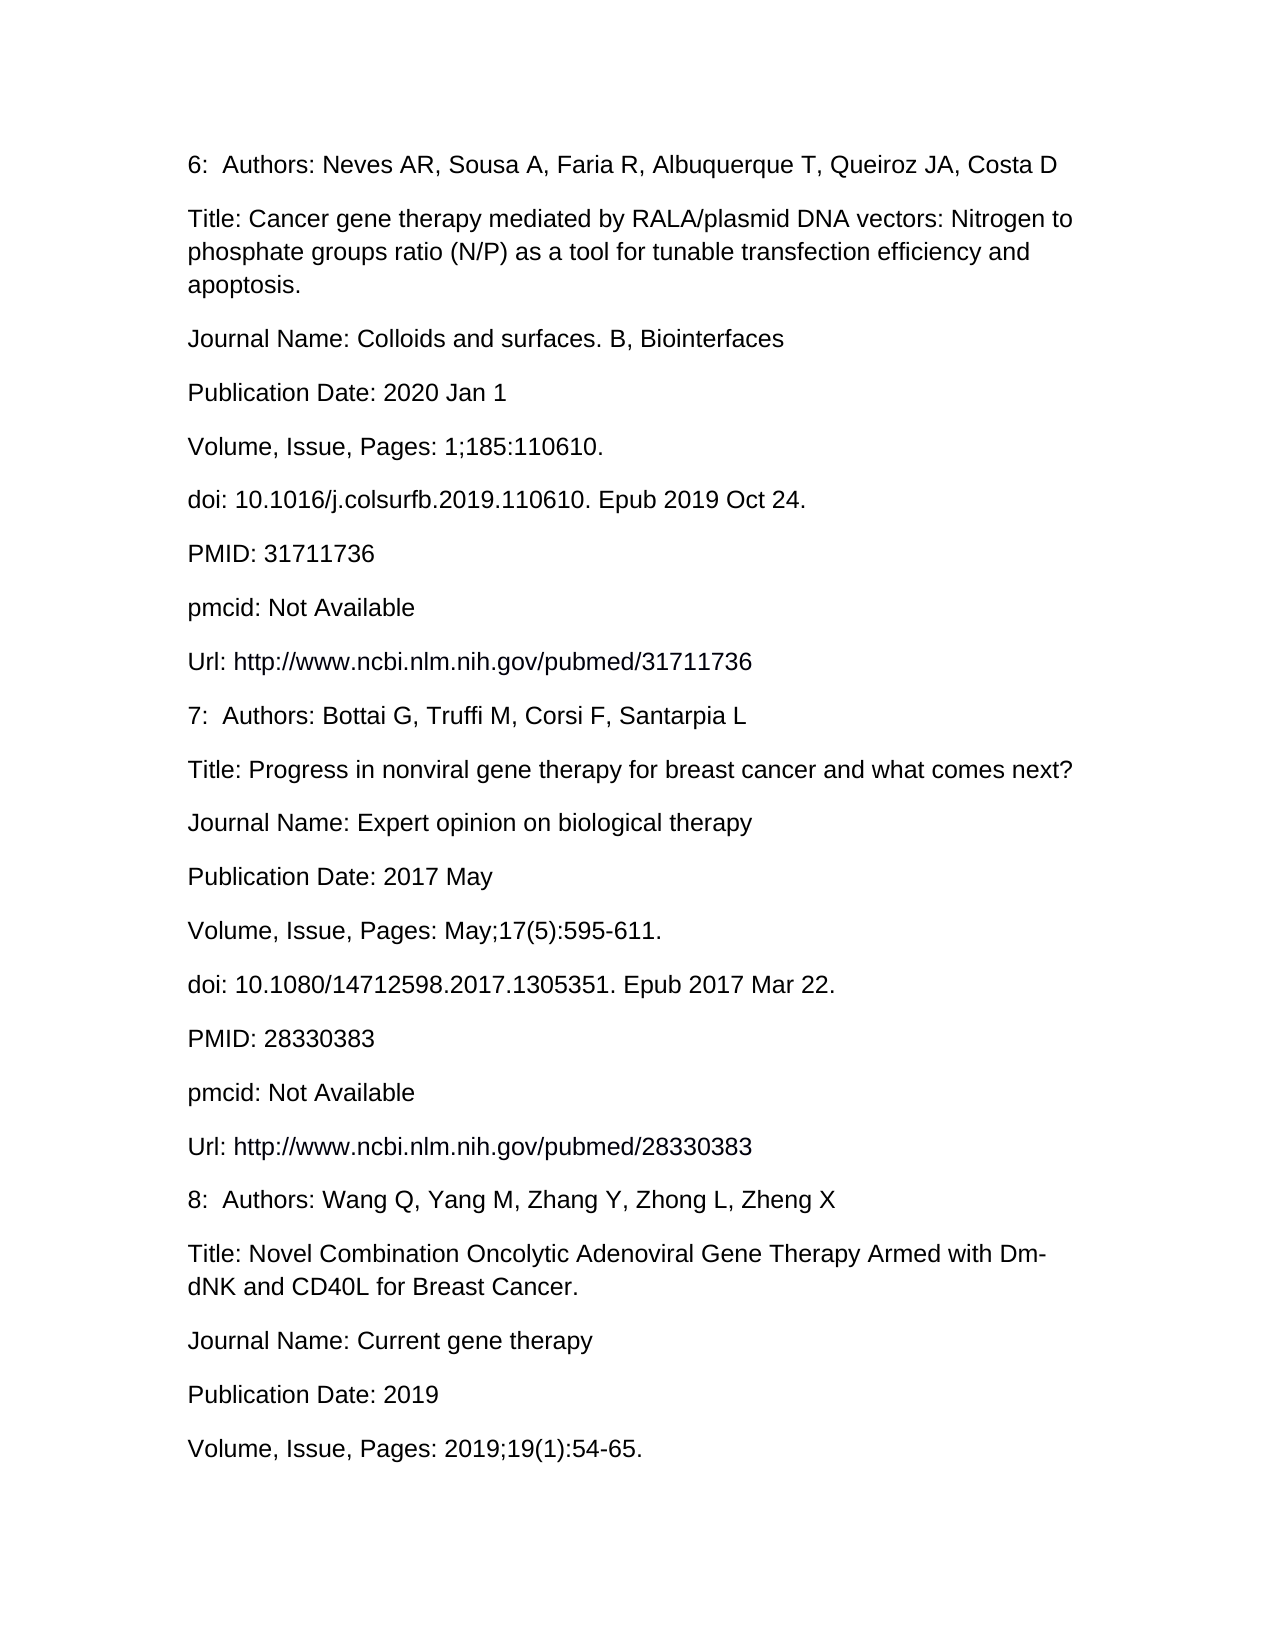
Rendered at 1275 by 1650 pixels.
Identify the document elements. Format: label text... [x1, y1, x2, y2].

text Journal Name: Colloids and surfaces. B, Biointerfaces [187, 324, 1087, 352]
text Publication Date: 2017 May [187, 862, 1087, 891]
text Url: http://www.ncbi.nlm.nih.gov/pubmed/31711736 [187, 647, 1087, 676]
text PMID: 31711736 [187, 539, 1087, 568]
text Title: Novel Combination Oncolytic Adenoviral Gene Therapy Armed with Dm-dNK and CD40L for Breast Cancer. [187, 1239, 1087, 1301]
text Title: Progress in nonviral gene therapy for breast cancer and what comes next? [187, 754, 1087, 783]
text Title: Cancer gene therapy mediated by RALA/plasmid DNA vectors: Nitrogen to phosphate groups ratio (N/P) as a tool for tunable transfection efficiency and apoptosis. [187, 204, 1087, 299]
text Publication Date: 2020 Jan 1 [187, 378, 1087, 406]
text Volume, Issue, Pages: 2019;19(1):54-65. [187, 1434, 1087, 1463]
text Journal Name: Current gene therapy [187, 1326, 1087, 1355]
text 6: Authors: Neves AR, Sousa A, Faria R, Albuquerque T, Queiroz JA, Costa D [187, 150, 1087, 179]
text Publication Date: 2019 [187, 1380, 1087, 1409]
text doi: 10.1016/j.colsurfb.2019.110610. Epub 2019 Oct 24. [187, 485, 1087, 514]
text Volume, Issue, Pages: May;17(5):595-611. [187, 916, 1087, 945]
text PMID: 28330383 [187, 1024, 1087, 1053]
text pmcid: Not Available [187, 1078, 1087, 1106]
text 8: Authors: Wang Q, Yang M, Zhang Y, Zhong L, Zheng X [187, 1185, 1087, 1214]
text Journal Name: Expert opinion on biological therapy [187, 808, 1087, 837]
text Url: http://www.ncbi.nlm.nih.gov/pubmed/28330383 [187, 1132, 1087, 1160]
text doi: 10.1080/14712598.2017.1305351. Epub 2017 Mar 22. [187, 970, 1087, 999]
text Volume, Issue, Pages: 1;185:110610. [187, 431, 1087, 460]
text pmcid: Not Available [187, 593, 1087, 622]
text 7: Authors: Bottai G, Truffi M, Corsi F, Santarpia L [187, 701, 1087, 729]
